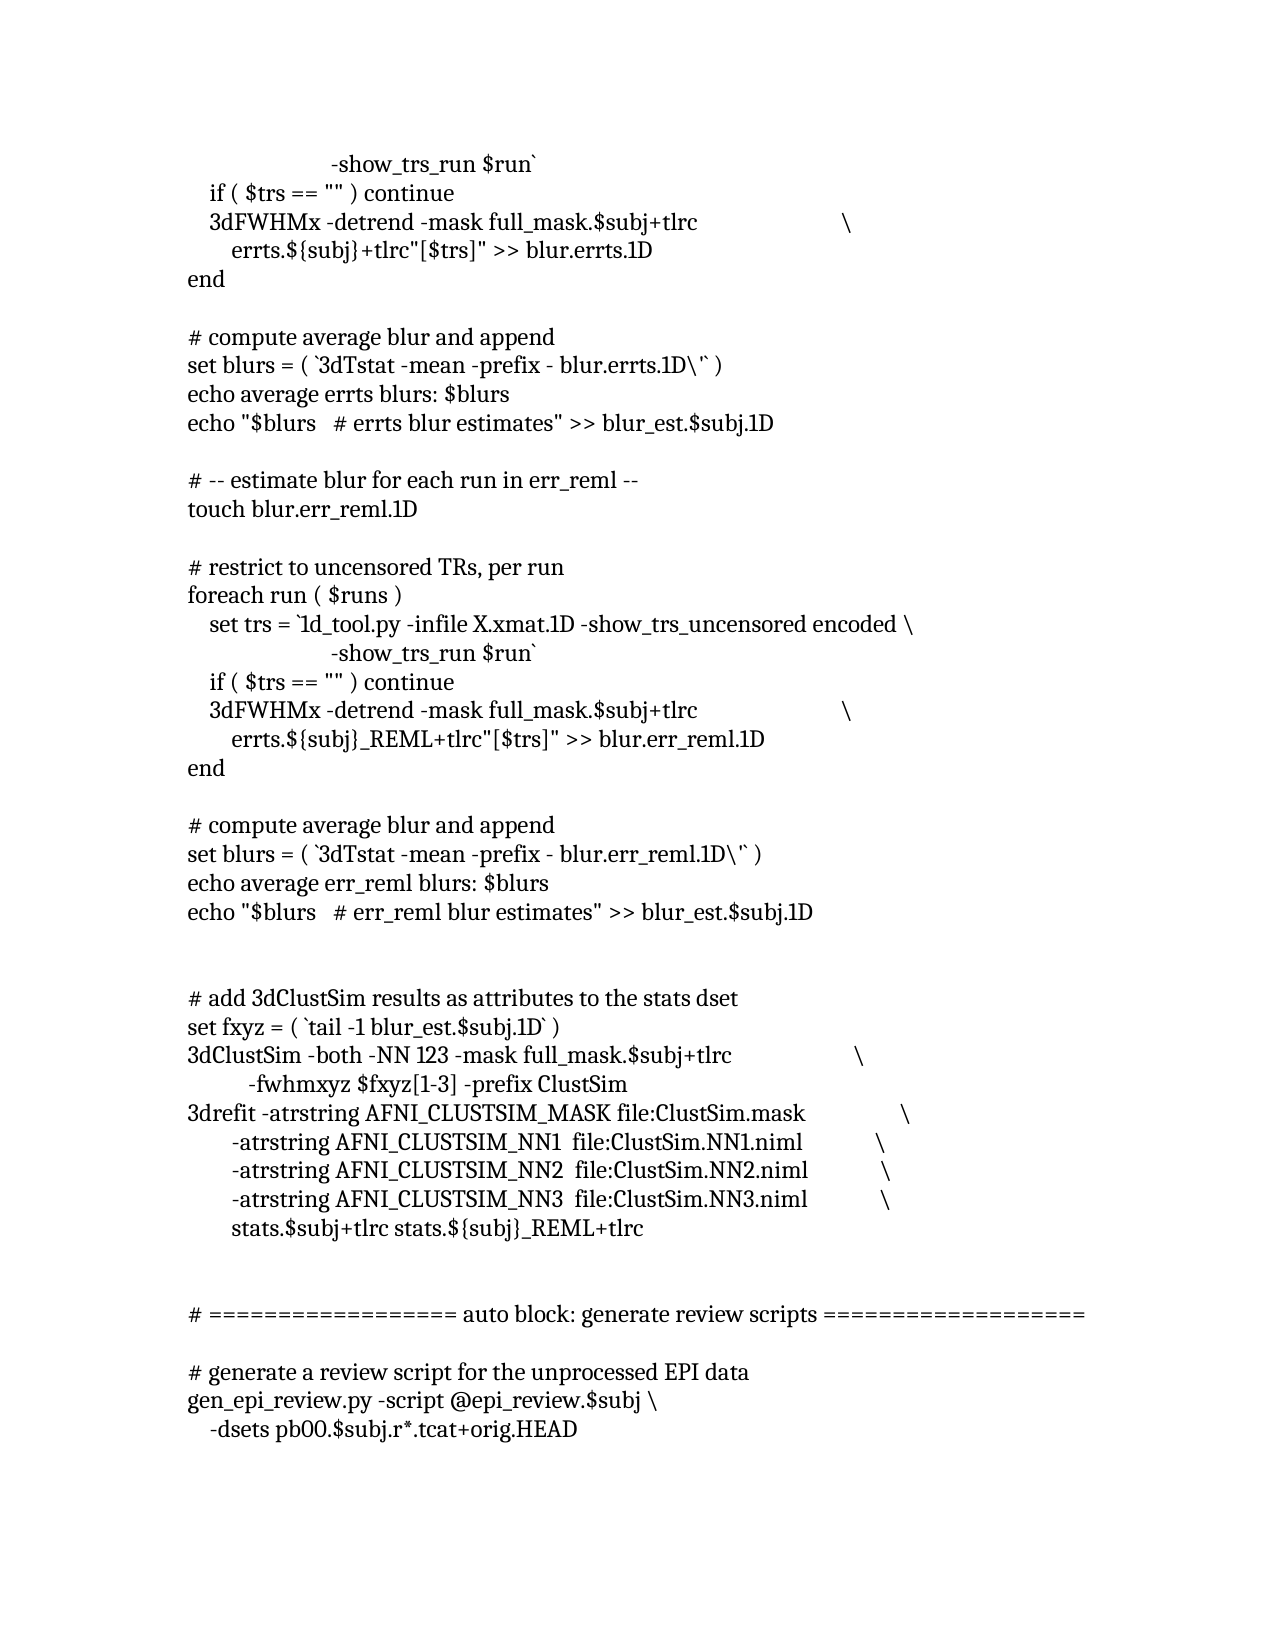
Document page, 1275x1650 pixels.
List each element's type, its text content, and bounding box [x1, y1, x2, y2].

text set blurs = ( `3dTstat -mean -prefix - blur.err_reml.1D\'` ) [187, 840, 1087, 869]
text if ( $trs == "" ) continue [187, 179, 1087, 207]
text -fwhmxyz $fxyz[1-3] -prefix ClustSim [187, 1070, 1087, 1099]
text -dsets pb00.$subj.r*.tcat+orig.HEAD [187, 1415, 1087, 1444]
text # add 3dClustSim results as attributes to the stats dset [187, 984, 1087, 1012]
text end [187, 754, 1087, 782]
text if ( $trs == "" ) continue [187, 667, 1087, 696]
text touch blur.err_reml.1D [187, 495, 1087, 524]
text foreach run ( $runs ) [187, 581, 1087, 610]
text # compute average blur and append [187, 322, 1087, 351]
text # restrict to uncensored TRs, per run [187, 552, 1087, 581]
text # compute average blur and append [187, 811, 1087, 840]
text 3dFWHMx -detrend -mask full_mask.$subj+tlrc \ [187, 207, 1087, 236]
text -atrstring AFNI_CLUSTSIM_NN1 file:ClustSim.NN1.niml \ [187, 1127, 1087, 1156]
text echo average errts blurs: $blurs [187, 380, 1087, 409]
text errts.${subj}_REML+tlrc"[$trs]" >> blur.err_reml.1D [187, 725, 1087, 754]
text echo "$blurs # errts blur estimates" >> blur_est.$subj.1D [187, 409, 1087, 437]
text 3drefit -atrstring AFNI_CLUSTSIM_MASK file:ClustSim.mask \ [187, 1099, 1087, 1127]
text set fxyz = ( `tail -1 blur_est.$subj.1D` ) [187, 1012, 1087, 1041]
text -show_trs_run $run` [187, 150, 1087, 179]
text stats.$subj+tlrc stats.${subj}_REML+tlrc [187, 1214, 1087, 1242]
text echo "$blurs # err_reml blur estimates" >> blur_est.$subj.1D [187, 897, 1087, 926]
text set trs = `1d_tool.py -infile X.xmat.1D -show_trs_uncensored encoded \ [187, 610, 1087, 639]
text # -- estimate blur for each run in err_reml -- [187, 466, 1087, 495]
text errts.${subj}+tlrc"[$trs]" >> blur.errts.1D [187, 236, 1087, 265]
text # generate a review script for the unprocessed EPI data [187, 1357, 1087, 1386]
text set blurs = ( `3dTstat -mean -prefix - blur.errts.1D\'` ) [187, 351, 1087, 380]
text # ================== auto block: generate review scripts =================== [187, 1300, 1087, 1329]
text end [187, 265, 1087, 294]
text gen_epi_review.py -script @epi_review.$subj \ [187, 1386, 1087, 1415]
text 3dFWHMx -detrend -mask full_mask.$subj+tlrc \ [187, 696, 1087, 725]
text -atrstring AFNI_CLUSTSIM_NN3 file:ClustSim.NN3.niml \ [187, 1185, 1087, 1214]
text -atrstring AFNI_CLUSTSIM_NN2 file:ClustSim.NN2.niml \ [187, 1156, 1087, 1185]
text -show_trs_run $run` [187, 639, 1087, 667]
text echo average err_reml blurs: $blurs [187, 869, 1087, 897]
text 3dClustSim -both -NN 123 -mask full_mask.$subj+tlrc \ [187, 1041, 1087, 1070]
